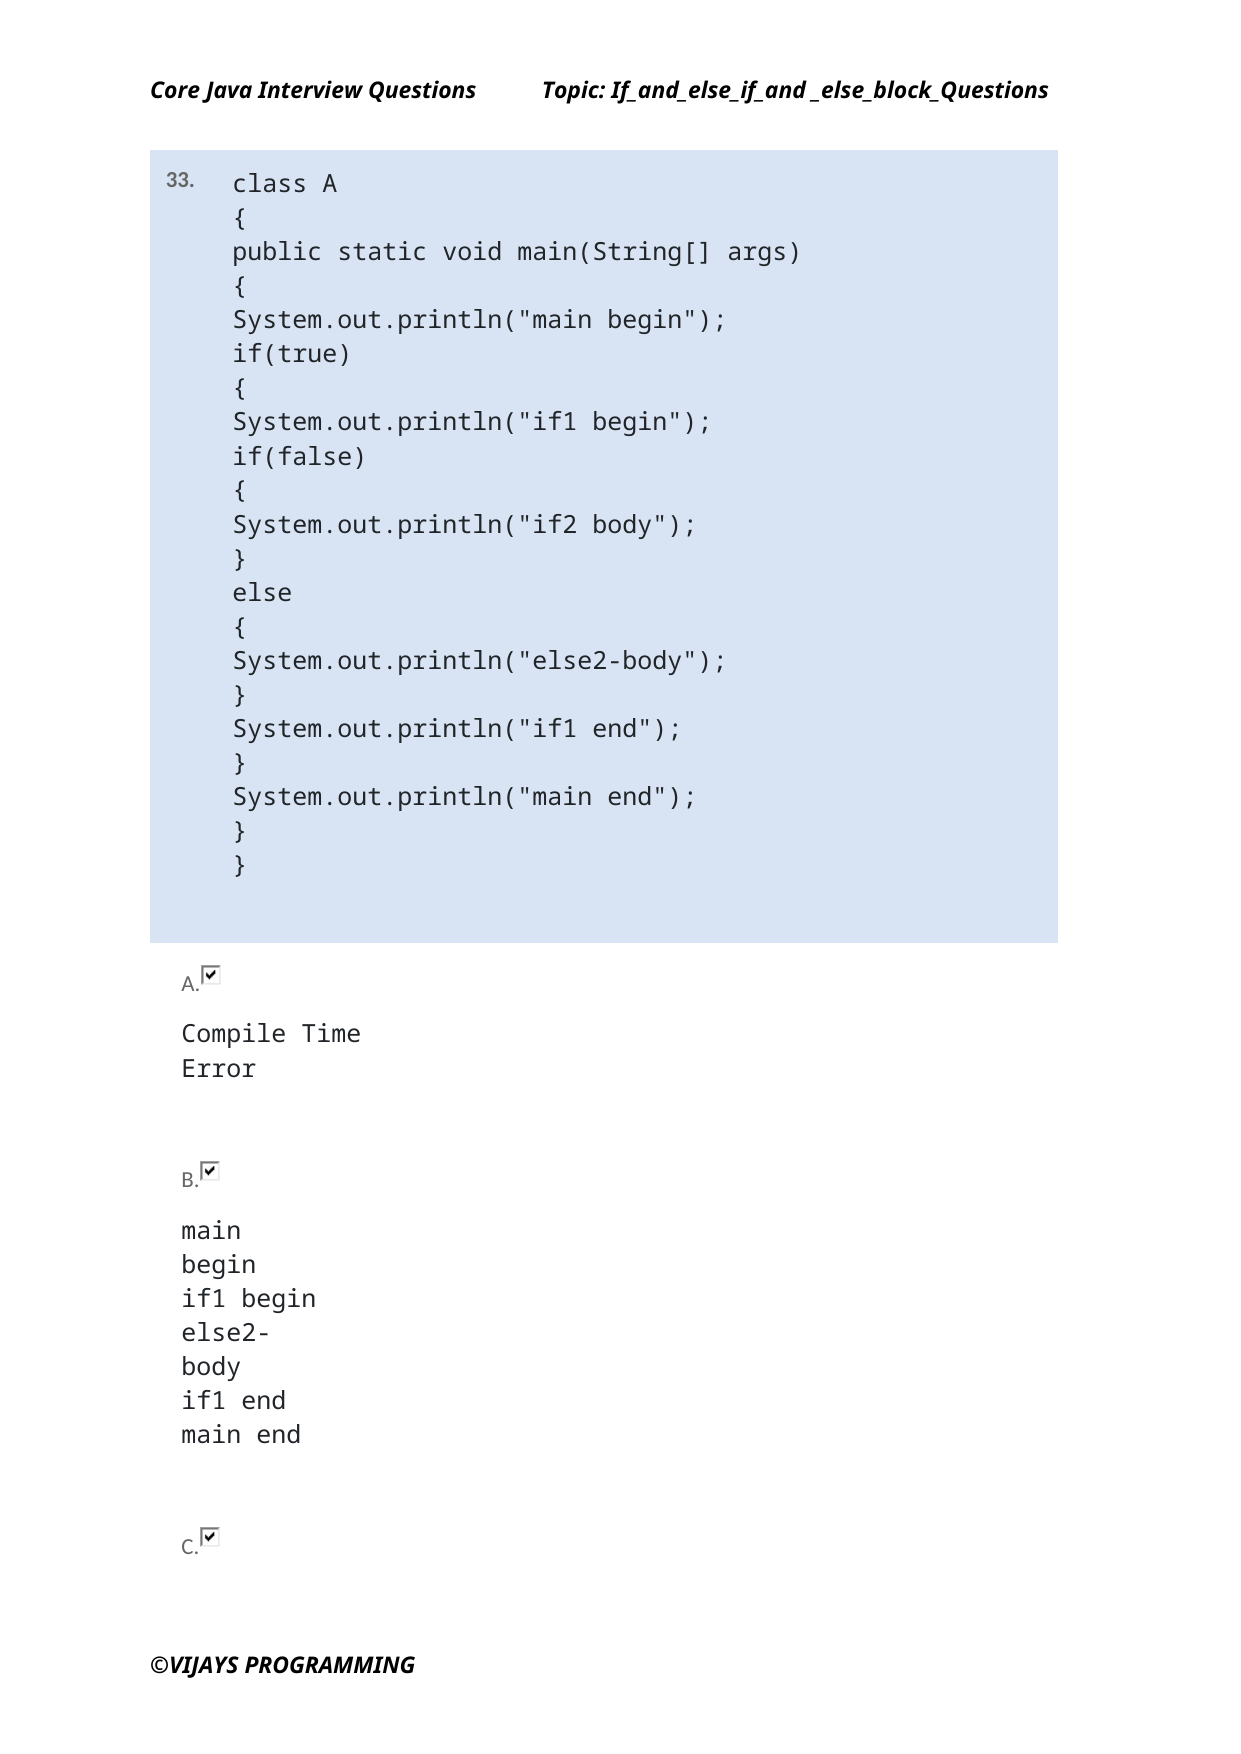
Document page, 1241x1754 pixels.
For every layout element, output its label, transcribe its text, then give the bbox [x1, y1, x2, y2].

table_header 33. [150, 150, 216, 943]
table_header class A { public static void main(String[] args) { System.out.println("main begin"); if(true) { System.out.println("if1 begin"); if(false) { System.out.println("if2 body"); } else { System.out.println("else2-body"); } System.out.println("if1 end"); } System.out.println("main end"); } } [216, 150, 1058, 943]
table_cell [150, 943, 1090, 1594]
